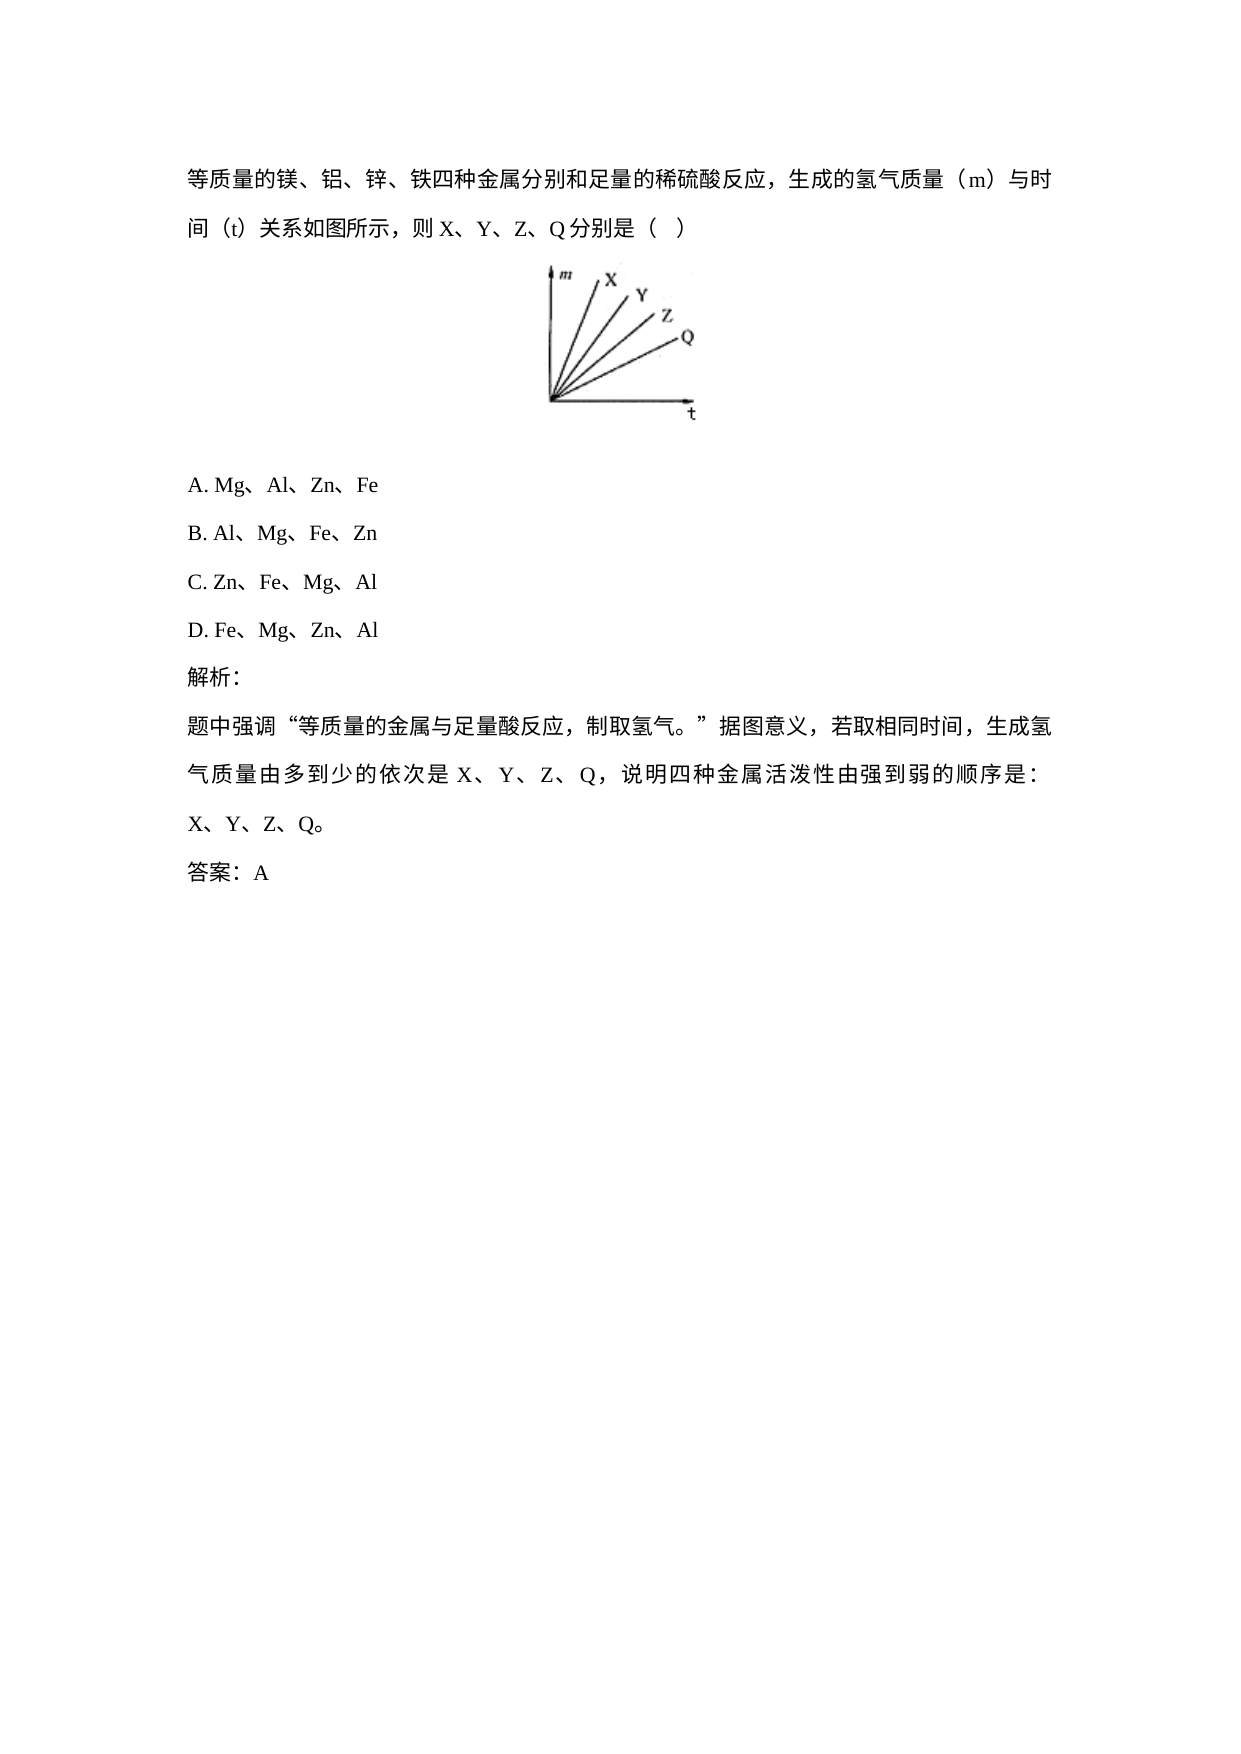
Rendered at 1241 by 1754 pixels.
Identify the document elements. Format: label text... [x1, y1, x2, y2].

text B. Al、Mg、Fe、Zn [187, 515, 1053, 547]
text D. Fe、Mg、Zn、Al [187, 612, 1053, 644]
text C. Zn、Fe、Mg、Al [187, 563, 1053, 596]
text 题中强调“等质量的金属与足量酸反应，制取氢气。”据图意义，若取相同时间，生成氢气质量由多到少的依次是X、Y、Z、Q，说明四种金属活泼性由强到弱的顺序是：X、Y、Z、Q。 [187, 708, 1053, 838]
picture [527, 258, 713, 428]
text 答案：A [187, 854, 1053, 887]
text A. Mg、Al、Zn、Fe [187, 467, 1053, 499]
text 等质量的镁、铝、锌、铁四种金属分别和足量的稀硫酸反应，生成的氢气质量（m）与时间（t）关系如图所示，则X、Y、Z、Q分别是（ ） [187, 162, 1053, 243]
text 解析： [187, 660, 1053, 692]
